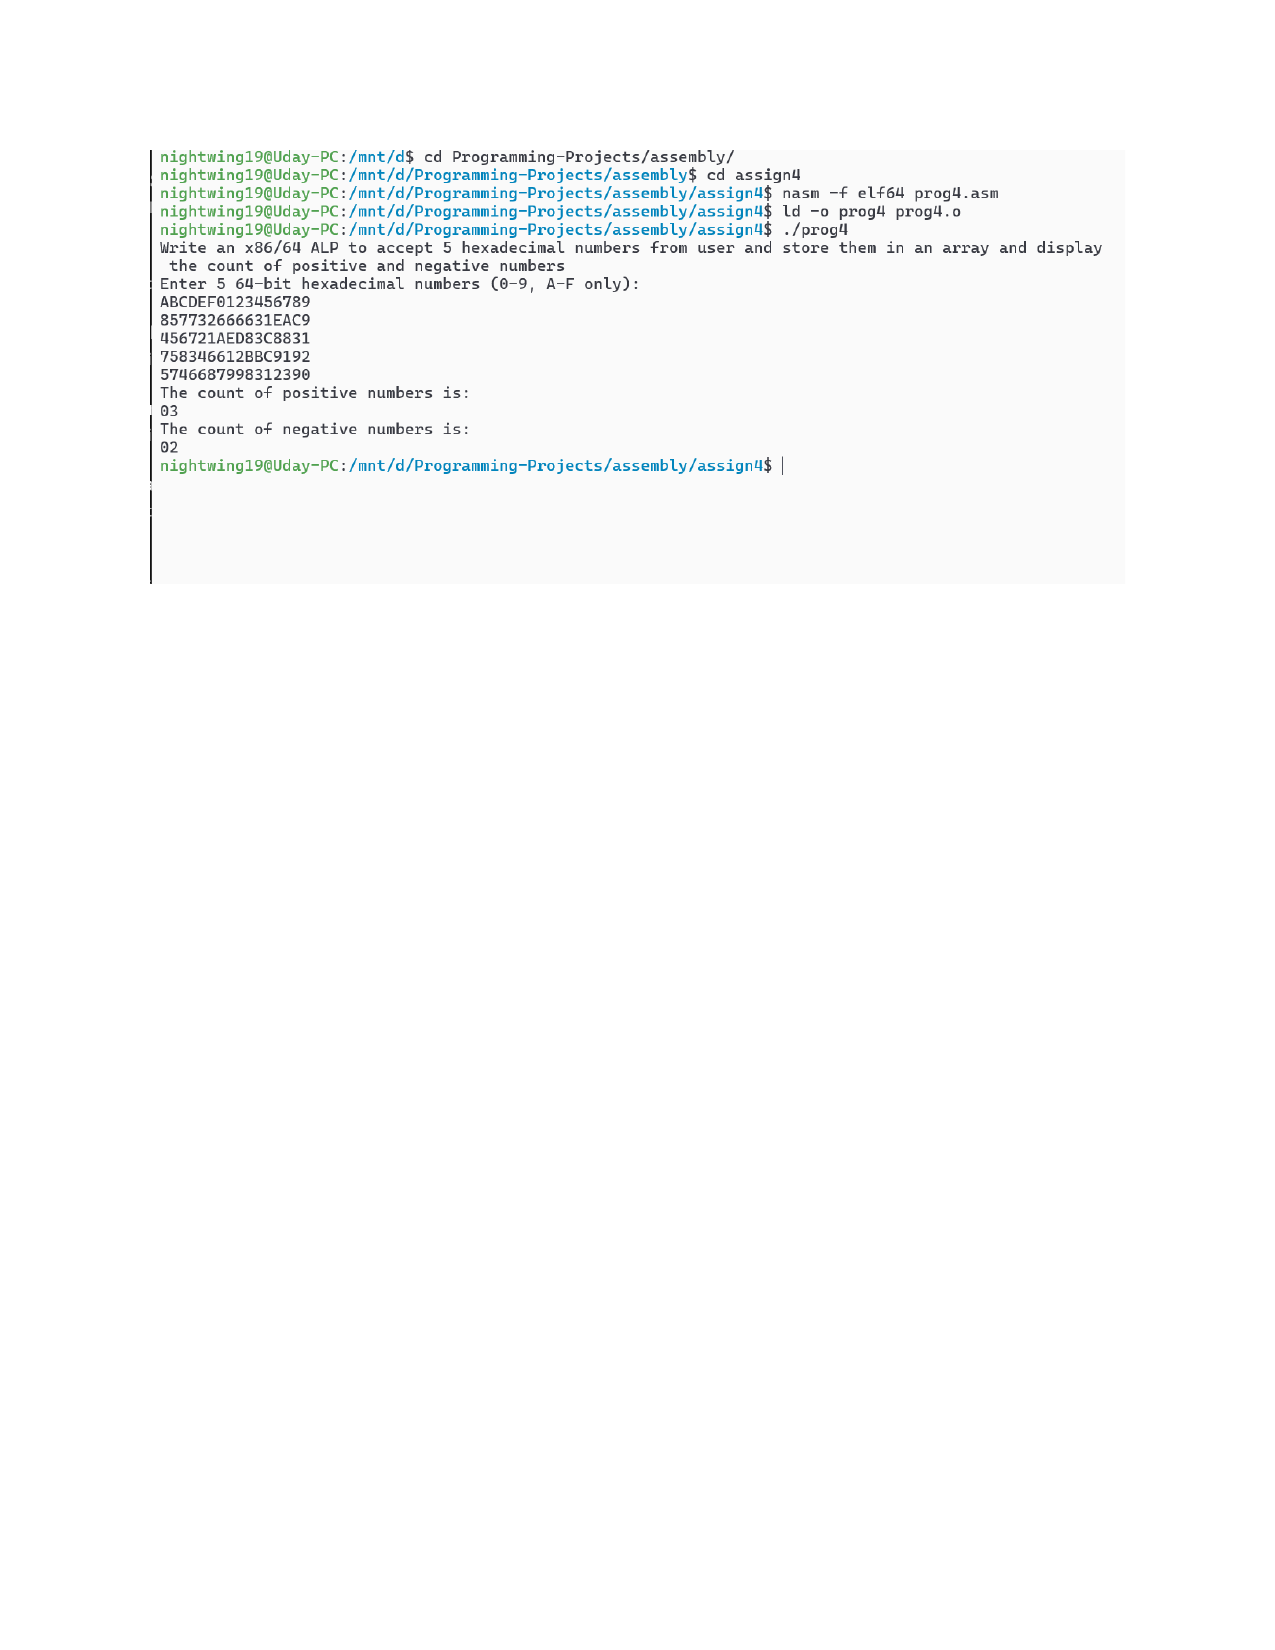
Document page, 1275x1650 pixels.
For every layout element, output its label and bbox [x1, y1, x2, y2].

picture [150, 150, 1125, 584]
